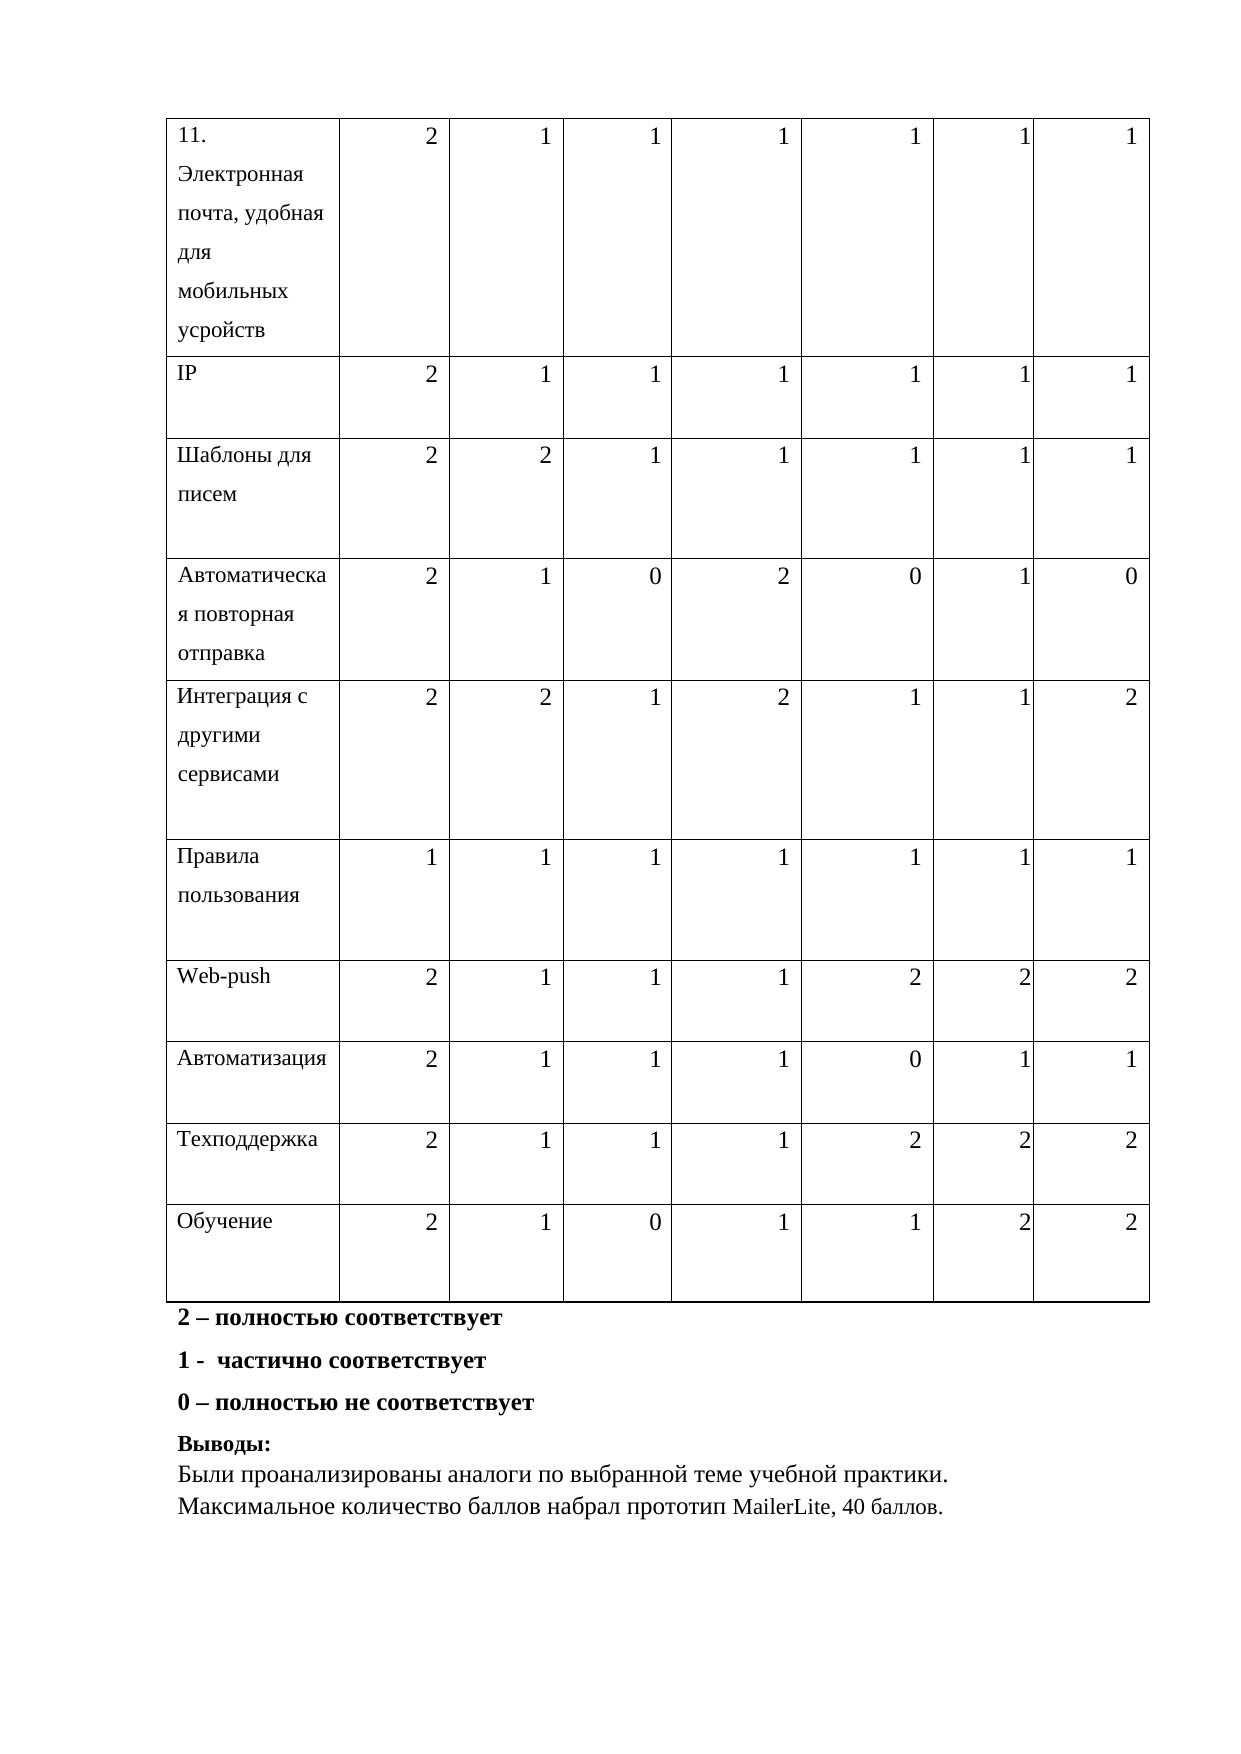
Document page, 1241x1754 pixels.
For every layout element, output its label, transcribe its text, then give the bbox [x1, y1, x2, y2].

table_cell 1 [934, 119, 1033, 356]
table_cell 1 [802, 439, 933, 558]
table_cell Автоматизация [167, 1042, 339, 1123]
table_cell 1 [564, 1124, 671, 1204]
table_cell 1 [450, 559, 563, 679]
table_cell 1 [934, 1042, 1033, 1123]
table_cell 1 [564, 961, 671, 1041]
table_cell 1 [450, 357, 563, 438]
table_cell 1 [564, 681, 671, 839]
list 1 - частично соответствует [177, 1345, 1152, 1374]
table_cell 2 [340, 559, 449, 679]
table_cell 2 [340, 961, 449, 1041]
table_cell 1 [802, 681, 933, 839]
table_cell 1 [564, 119, 671, 356]
table_cell 1 [672, 1124, 801, 1204]
table_cell 2 [672, 681, 801, 839]
table_cell 1 [450, 840, 563, 959]
table_cell 1 [564, 439, 671, 558]
table_cell 1 [1034, 840, 1149, 959]
table_cell 1 [934, 559, 1033, 679]
table_cell 2 [802, 961, 933, 1041]
table_cell Обучение [167, 1205, 339, 1301]
table_cell 1 [672, 1205, 801, 1301]
table_cell 1 [934, 681, 1033, 839]
table_cell 2 [1034, 1205, 1149, 1301]
table_cell 0 [564, 1205, 671, 1301]
text Выводы: [177, 1430, 1152, 1457]
table_cell 1 [672, 1042, 801, 1123]
table_cell Web-push [167, 961, 339, 1041]
table_cell IP [167, 357, 339, 438]
table_cell Техподдержка [167, 1124, 339, 1204]
table_cell 2 [1034, 961, 1149, 1041]
table_cell Шаблоны для писем [167, 439, 339, 558]
table_cell 2 [672, 559, 801, 679]
table_cell 1 [1034, 439, 1149, 558]
table_cell Интеграция с другими сервисами [167, 681, 339, 839]
table_cell Правила пользования [167, 840, 339, 959]
table_cell 1 [672, 439, 801, 558]
text Были проанализированы аналоги по выбранной теме учебной практики. [177, 1459, 1152, 1488]
table_cell 2 [340, 357, 449, 438]
table_cell 1 [340, 840, 449, 959]
table_cell 0 [564, 559, 671, 679]
table_cell 2 [1034, 681, 1149, 839]
table_cell 1 [450, 1042, 563, 1123]
table_cell 1 [564, 357, 671, 438]
table_cell 1 [1034, 119, 1149, 356]
table_cell 2 [340, 119, 449, 356]
table_cell 0 [1034, 559, 1149, 679]
table_cell 2 [1034, 1124, 1149, 1204]
table_cell 2 [340, 439, 449, 558]
text Максимальное количество баллов набрал прототип MailerLite, 40 баллов. [177, 1491, 1152, 1519]
list 2 – полностью соответствует [177, 1302, 1152, 1331]
table_cell Автоматическая повторная отправка [167, 559, 339, 679]
table_cell 1 [450, 119, 563, 356]
table_cell 1 [802, 119, 933, 356]
table_cell 2 [340, 681, 449, 839]
table_cell 2 [934, 1124, 1033, 1204]
table_cell 2 [802, 1124, 933, 1204]
table_cell 1 [1034, 1042, 1149, 1123]
table_cell 1 [672, 840, 801, 959]
table_cell 1 [672, 119, 801, 356]
table_cell 2 [340, 1042, 449, 1123]
table_cell 2 [934, 1205, 1033, 1301]
table_cell 1 [672, 961, 801, 1041]
table_cell 1 [802, 1205, 933, 1301]
table_cell 1 [802, 840, 933, 959]
table_cell 2 [450, 681, 563, 839]
table_cell 1 [672, 357, 801, 438]
table_cell 1 [1034, 357, 1149, 438]
table_cell 2 [340, 1124, 449, 1204]
table_cell 1 [934, 439, 1033, 558]
table_cell 1 [934, 840, 1033, 959]
table_cell 0 [802, 1042, 933, 1123]
table_cell 0 [802, 559, 933, 679]
table_cell 1 [802, 357, 933, 438]
table_cell 1 [450, 961, 563, 1041]
table_cell 2 [450, 439, 563, 558]
table_cell 1 [450, 1124, 563, 1204]
table_cell 1 [934, 357, 1033, 438]
table_cell 2 [340, 1205, 449, 1301]
table_cell 1 [564, 1042, 671, 1123]
table_cell 1 [564, 840, 671, 959]
table_cell 2 [934, 961, 1033, 1041]
table_cell 1 [450, 1205, 563, 1301]
list 0 – полностью не соответствует [177, 1387, 1152, 1416]
table_cell 11. Электронная почта, удобная для мобильных усройств [167, 119, 339, 356]
